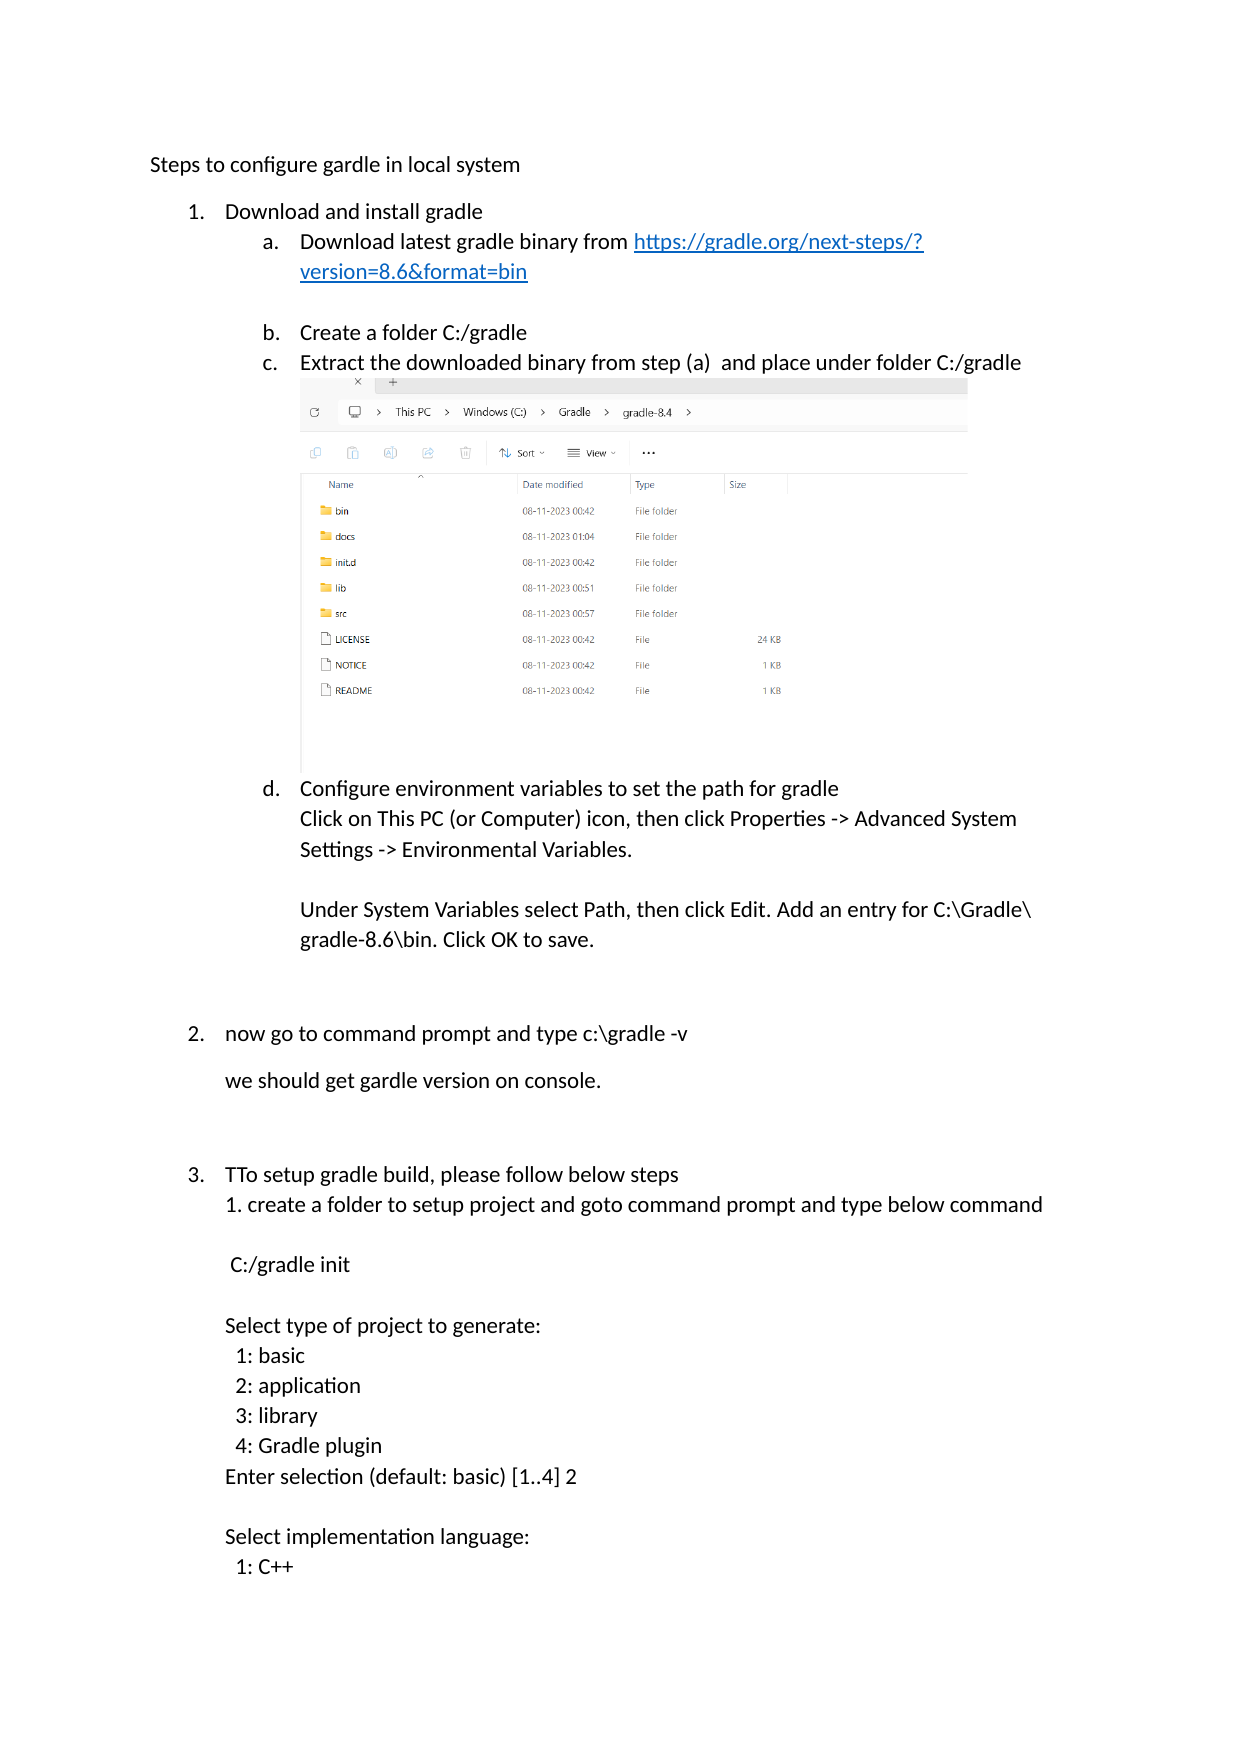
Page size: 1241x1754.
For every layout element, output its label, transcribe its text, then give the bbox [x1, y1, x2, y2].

list 4: Gradle plugin [225, 1432, 1090, 1460]
list Enter selection (default: basic) [1..4] 2 [225, 1462, 1090, 1490]
list 2: application [225, 1371, 1090, 1399]
list TTo setup gradle build, please follow below steps [187, 1160, 1090, 1188]
list Select implementation language: [225, 1522, 1090, 1550]
picture [300, 378, 968, 773]
list now go to command prompt and type c:\gradle -v [187, 1019, 1090, 1047]
list 3: library [225, 1401, 1090, 1429]
list Download and install gradle [187, 197, 1090, 225]
list Extract the downloaded binary from step (a) and place under folder C:/gradle [262, 348, 1090, 376]
list Configure environment variables to set the path for gradle [262, 774, 1090, 802]
list Create a folder C:/gradle [262, 318, 1090, 346]
list Download latest gradle binary from https://gradle.org/next-steps/?version=8.6&format=bin [262, 227, 1090, 285]
list Select type of project to generate: [225, 1311, 1090, 1339]
list Under System Variables select Path, then click Edit. Add an entry for C:\Gradle\gradle-8.6\bin. Click OK to save. [300, 895, 1090, 953]
text Steps to configure gardle in local system [150, 150, 1090, 178]
list Click on This PC (or Computer) icon, then click Properties -> Advanced System Settings -> Environmental Variables. [300, 804, 1090, 863]
list 1. create a folder to setup project and goto command prompt and type below command [225, 1190, 1090, 1218]
text we should get gardle version on console. [225, 1066, 1090, 1094]
list 1: basic [225, 1341, 1090, 1369]
list C:/gradle init [225, 1250, 1090, 1278]
list 1: C++ [225, 1552, 1090, 1581]
